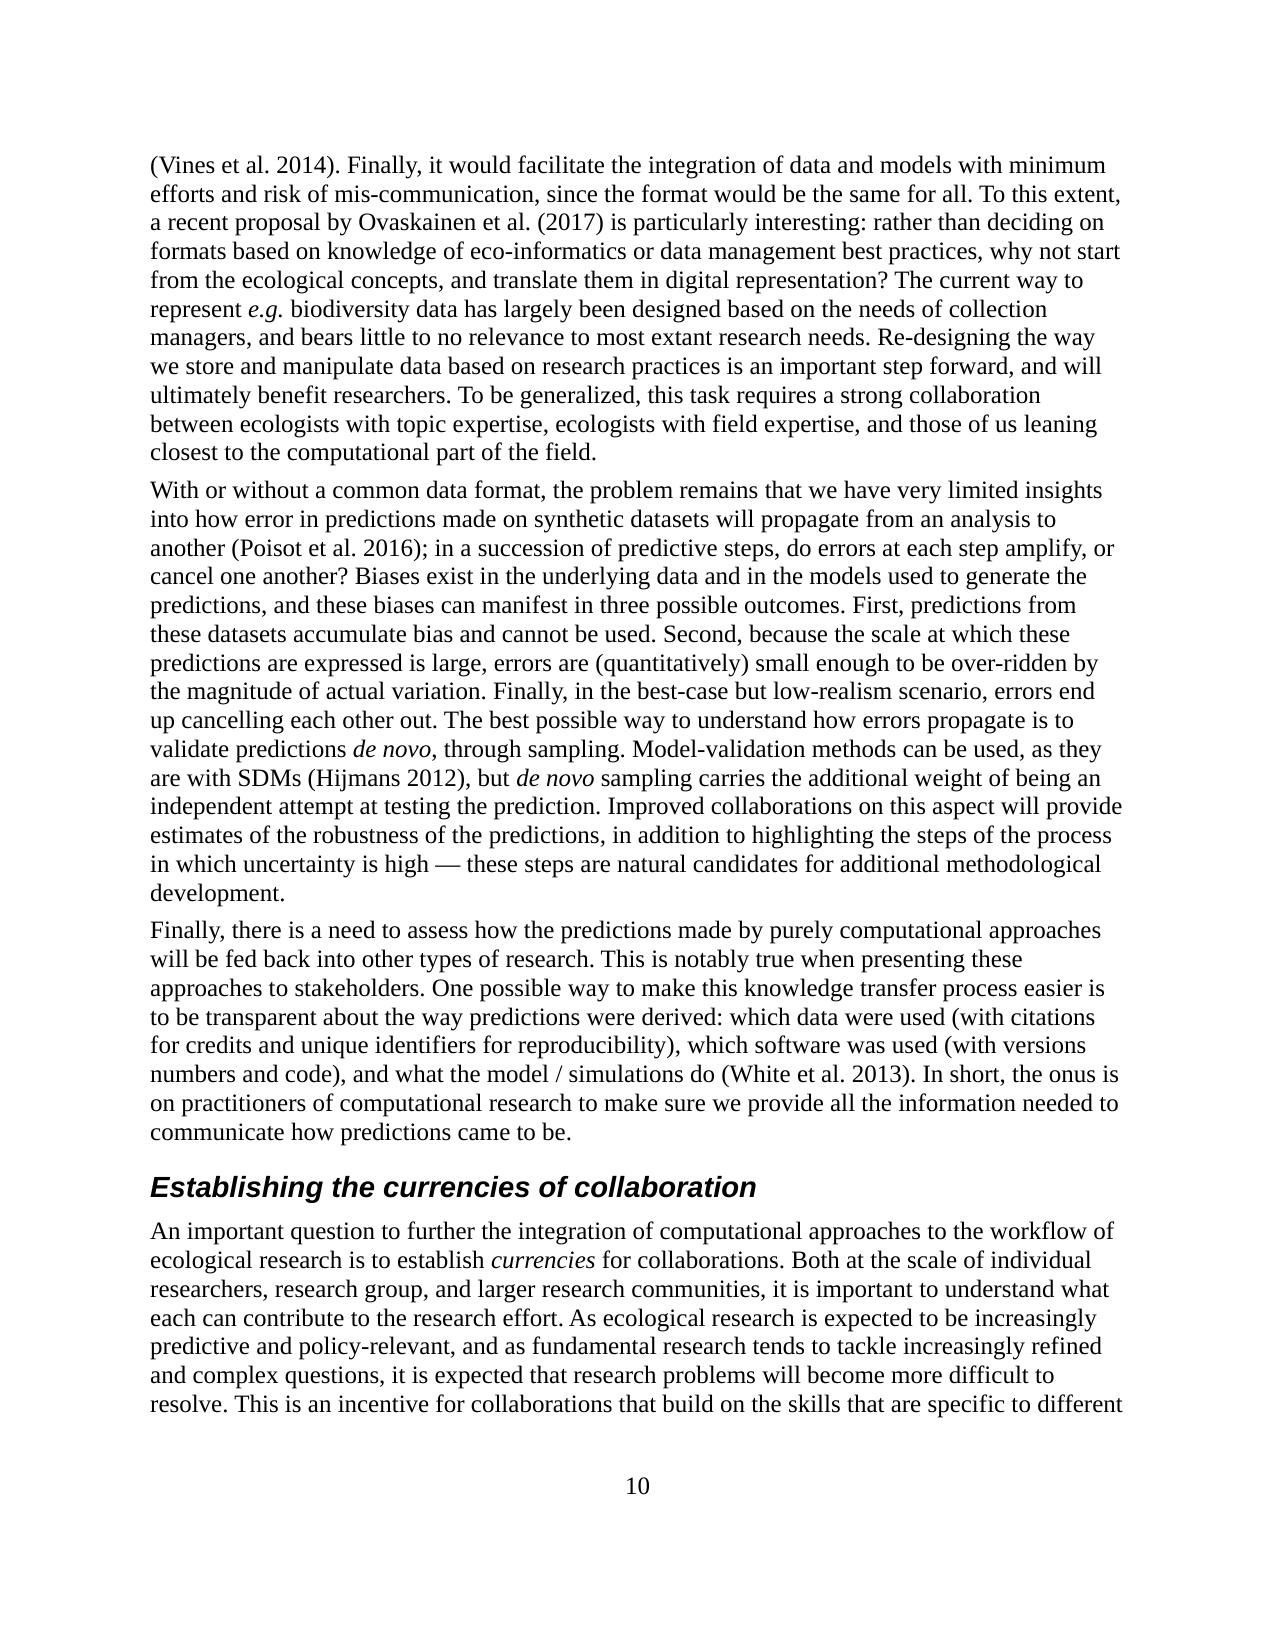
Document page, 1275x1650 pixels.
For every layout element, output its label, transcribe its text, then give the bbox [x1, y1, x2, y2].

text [150, 150, 1125, 466]
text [150, 1216, 1125, 1418]
subtitle Establishing the currencies of collaboration [150, 1170, 1125, 1204]
text With or without a common data format, the problem remains that we have very limited insights into how error in predictions made on synthetic datasets will propagate from an analysis to another (Poisot et al. 2016); in a succession of predictive steps, do errors at each step amplify, or cancel one another? Biases exist in the underlying data and in the models used to generate the predictions, and these biases can manifest in three possible outcomes. First, predictions from these datasets accumulate bias and cannot be used. Second, because the scale at which these predictions are expressed is large, errors are (quantitatively) small enough to be over-ridden by the magnitude of actual variation. Finally, in the best-case but low-realism scenario, errors end up cancelling each other out. The best possible way to understand how errors propagate is to validate predictions de novo, through sampling. Model-validation methods can be used, as they are with SDMs (Hijmans 2012), but de novo sampling carries the additional weight of being an independent attempt at testing the prediction. Improved collaborations on this aspect will provide estimates of the robustness of the predictions, in addition to highlighting the steps of the process in which uncertainty is high — these steps are natural candidates for additional methodological development. [150, 475, 1125, 906]
text Finally, there is a need to assess how the predictions made by purely computational approaches will be fed back into other types of research. This is notably true when presenting these approaches to stakeholders. One possible way to make this knowledge transfer process easier is to be transparent about the way predictions were derived: which data were used (with citations for credits and unique identifiers for reproducibility), which software was used (with versions numbers and code), and what the model / simulations do (White et al. 2013). In short, the onus is on practitioners of computational research to make sure we provide all the information needed to communicate how predictions came to be. [150, 915, 1125, 1145]
